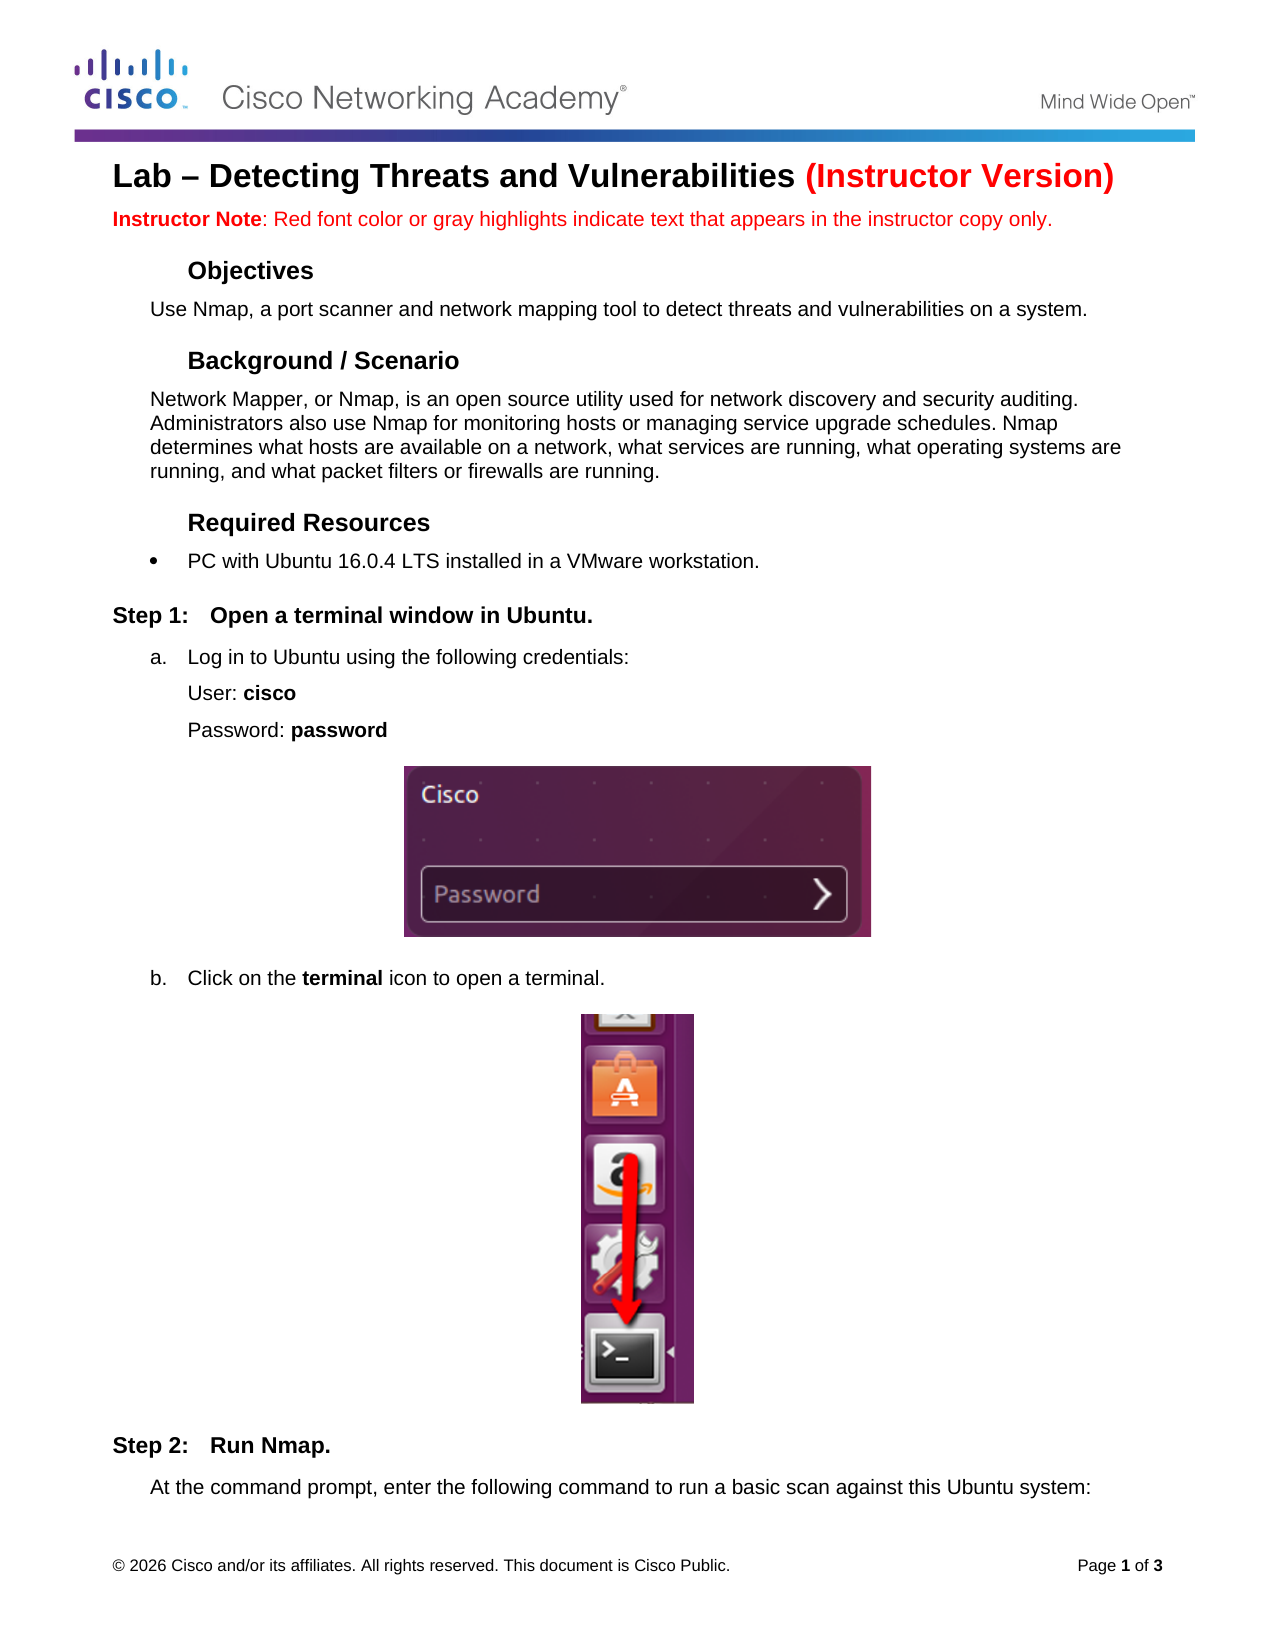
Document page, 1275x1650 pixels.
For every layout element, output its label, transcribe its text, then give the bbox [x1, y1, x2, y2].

picture [404, 766, 872, 937]
text Objectives [112, 256, 1162, 284]
title Lab – Detecting Threats and Vulnerabilities (Instructor Version) [112, 156, 1162, 195]
text Open a terminal window in Ubuntu. [112, 602, 1162, 628]
text Password: password [187, 717, 1162, 741]
text Run Nmap. [112, 1432, 1162, 1458]
text Background / Scenario [112, 346, 1162, 374]
text Required Resources [112, 508, 1162, 537]
text Network Mapper, or Nmap, is an open source utility used for network discovery and security auditing. Administrators also use Nmap for monitoring hosts or managing service upgrade schedules. Nmap determines what hosts are available on a network, what services are running, what operating systems are running, and what packet filters or firewalls are running. [150, 387, 1162, 483]
text Use Nmap, a port scanner and network mapping tool to detect threats and vulnerabilities on a system. [150, 297, 1162, 321]
text At the command prompt, enter the following command to run a basic scan against this Ubuntu system: [150, 1475, 1162, 1499]
text User: cisco [187, 681, 1162, 705]
text Log in to Ubuntu using the following credentials: [150, 644, 1162, 668]
text Click on the terminal icon to open a terminal. [150, 966, 1162, 989]
text PC with Ubuntu 16.0.4 LTS installed in a VMware workstation. [150, 549, 1162, 573]
picture [0, 30, 1273, 142]
picture [581, 1014, 694, 1404]
text Instructor Note: Red font color or gray highlights indicate text that appears in the instructor copy only. [112, 207, 1162, 231]
